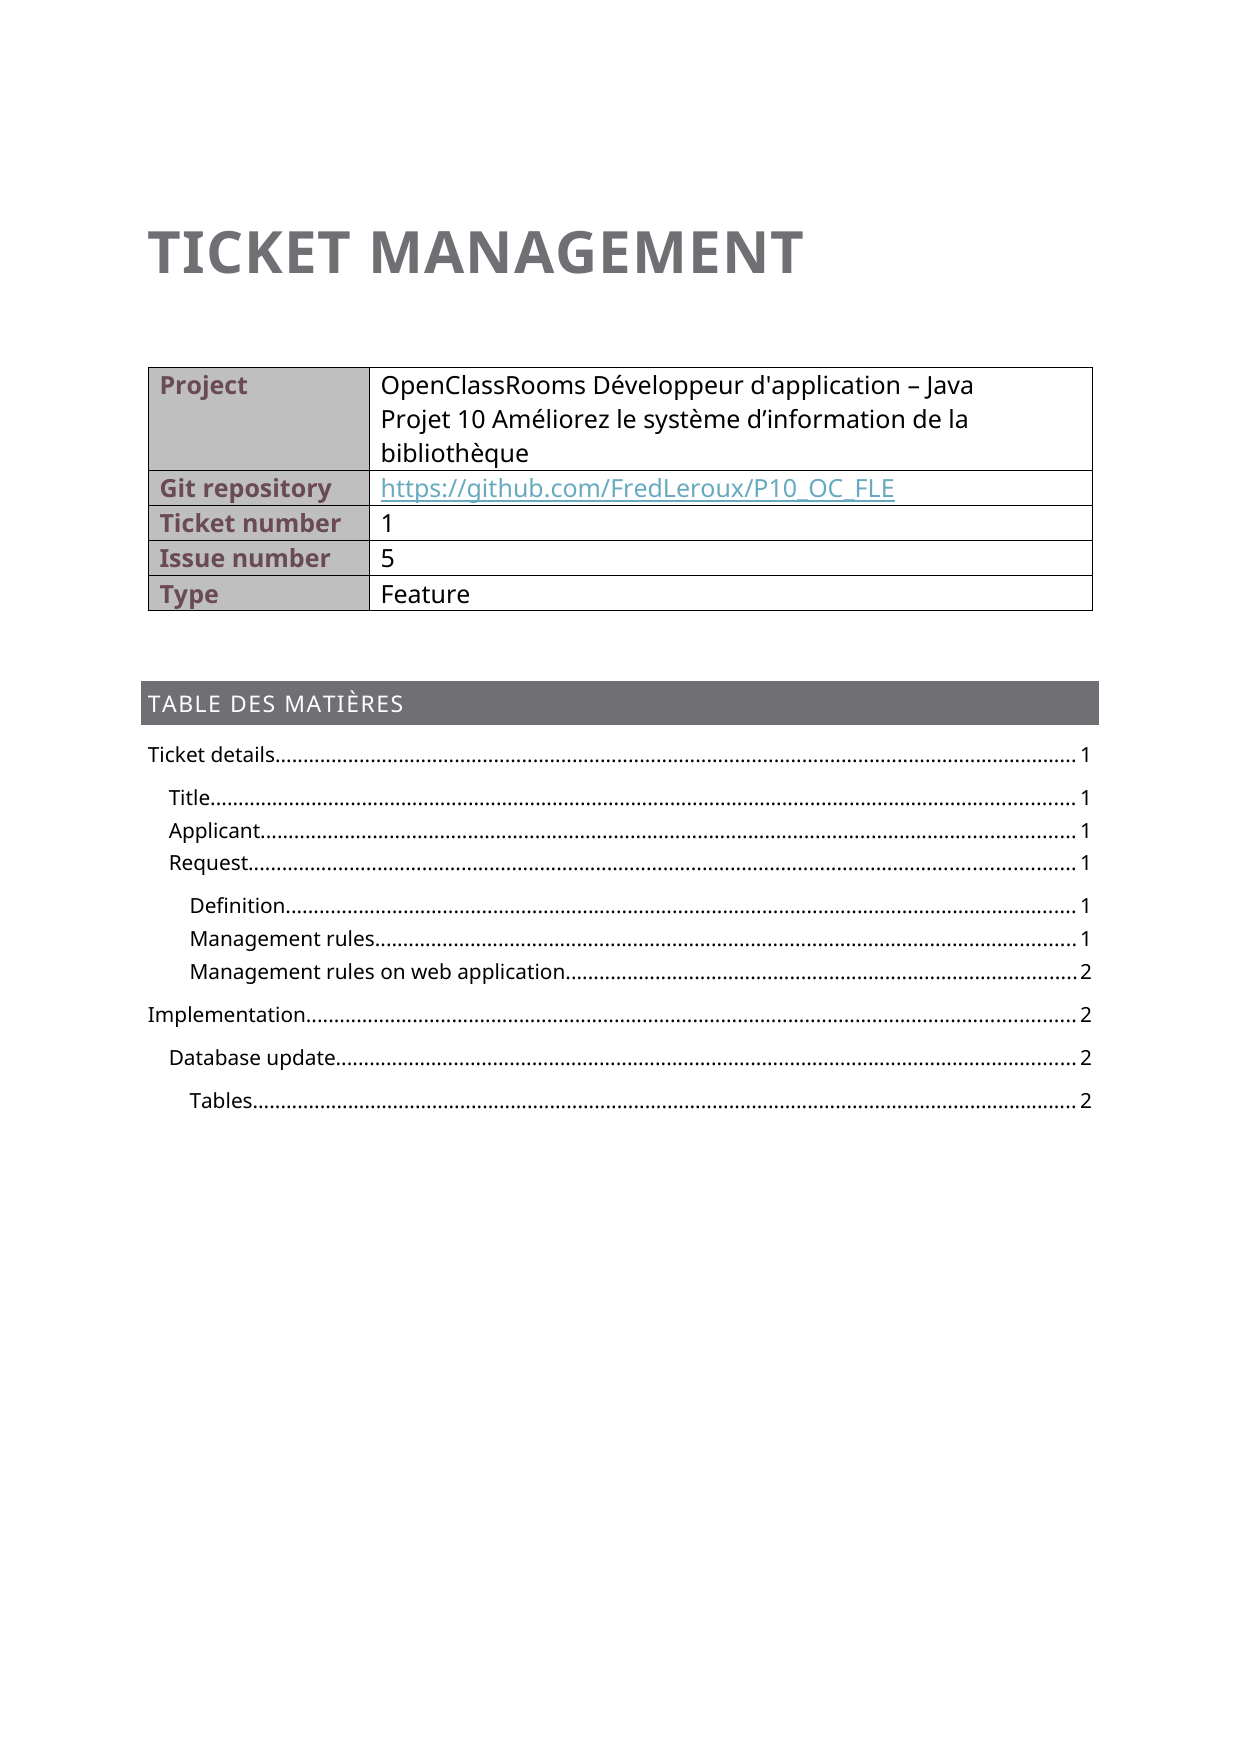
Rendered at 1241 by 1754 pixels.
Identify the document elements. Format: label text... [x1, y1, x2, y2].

table_cell 1 [370, 506, 1092, 540]
table_cell Feature [370, 576, 1092, 610]
table_header OpenClassRooms Développeur d'application – Java Projet 10 Améliorez le système d’information de la bibliothèque [370, 368, 1092, 470]
table_cell Git repository [149, 471, 369, 505]
table_cell Issue number [149, 541, 369, 575]
table_cell https://github.com/FredLeroux/P10_OC_FLE [370, 471, 1092, 505]
table_header Project [149, 368, 369, 470]
table_cell Ticket number [149, 506, 369, 540]
table_cell 5 [370, 541, 1092, 575]
title Ticket management [148, 211, 1093, 291]
table_cell Type [149, 576, 369, 610]
